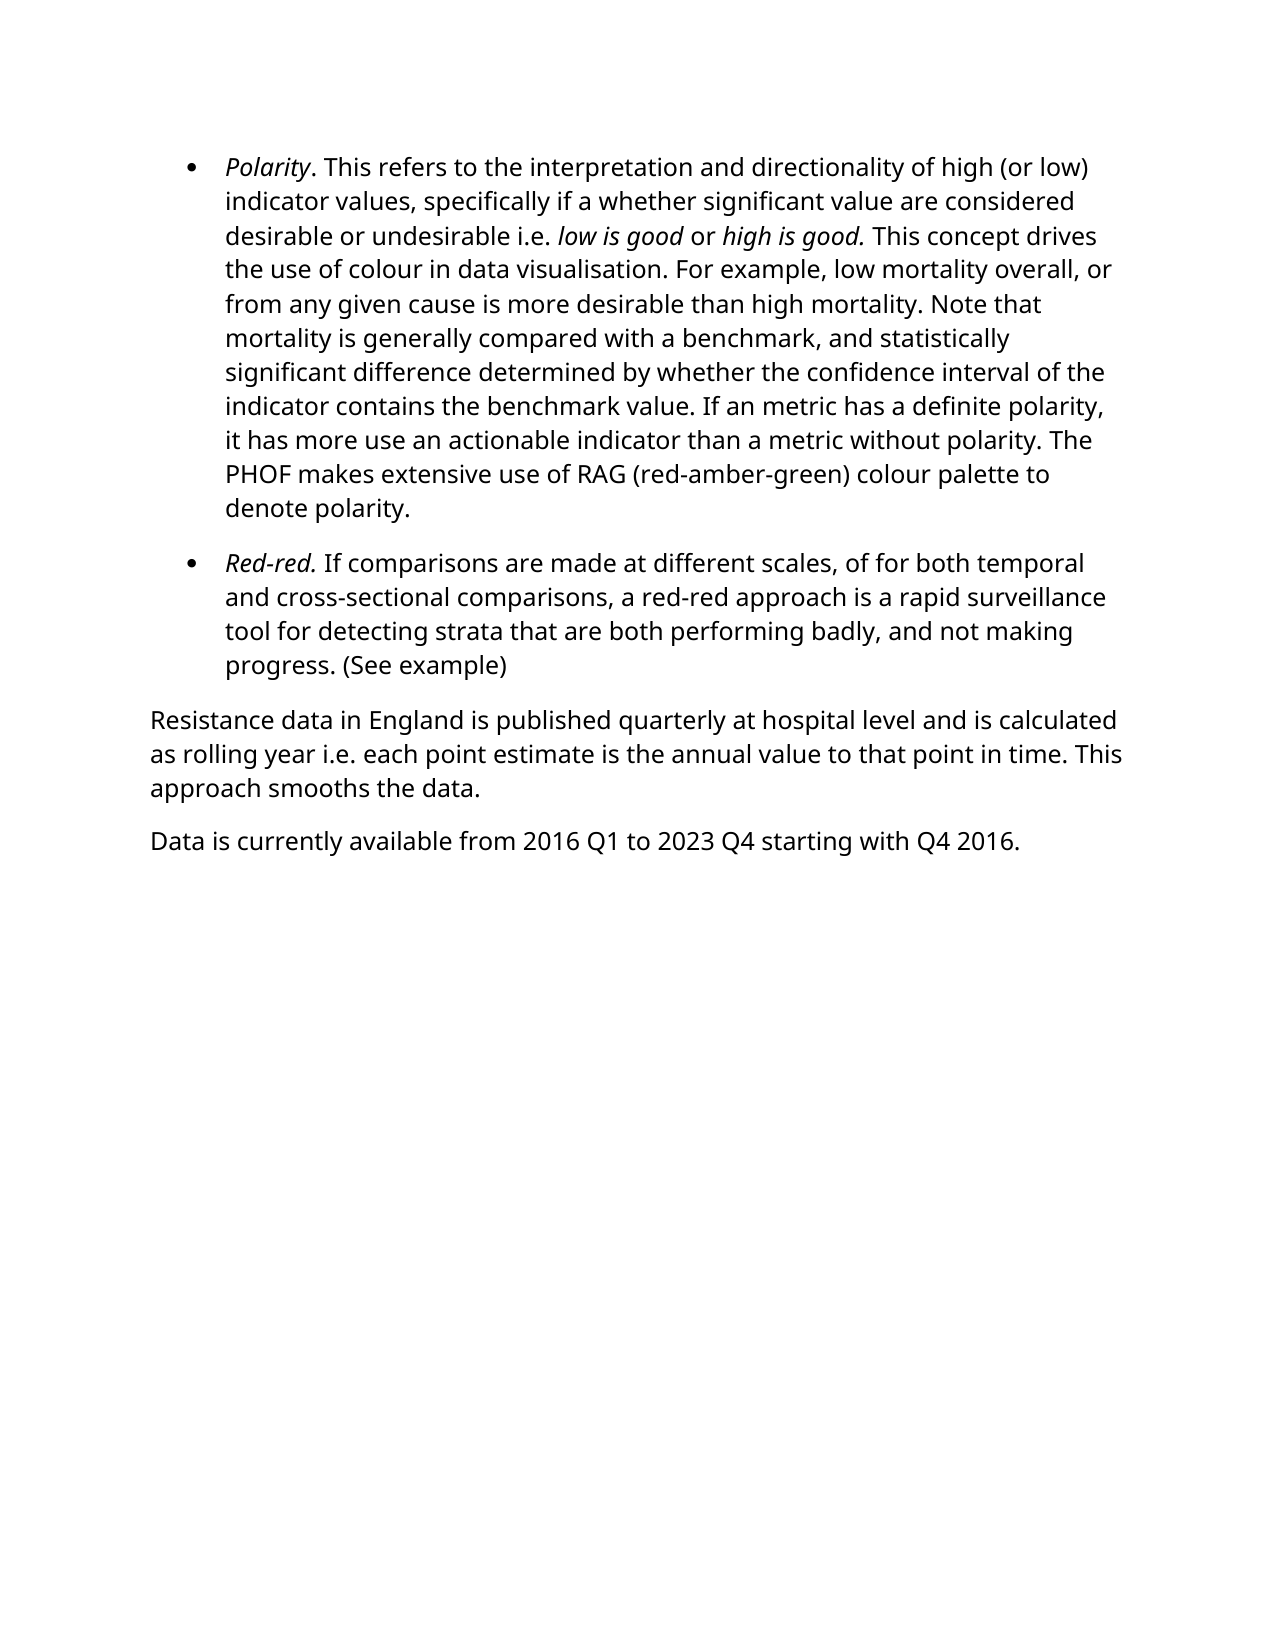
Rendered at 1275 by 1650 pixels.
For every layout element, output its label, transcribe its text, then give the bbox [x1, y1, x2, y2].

text Resistance data in England is published quarterly at hospital level and is calculated as rolling year i.e. each point estimate is the annual value to that point in time. This approach smooths the data. [150, 703, 1125, 805]
list Red-red. If comparisons are made at different scales, of for both temporal and cross-sectional comparisons, a red-red approach is a rapid surveillance tool for detecting strata that are both performing badly, and not making progress. (See example) [187, 546, 1125, 682]
list Polarity. This refers to the interpretation and directionality of high (or low) indicator values, specifically if a whether significant value are considered desirable or undesirable i.e. low is good or high is good. This concept drives the use of colour in data visualisation. For example, low mortality overall, or from any given cause is more desirable than high mortality. Note that mortality is generally compared with a benchmark, and statistically significant difference determined by whether the confidence interval of the indicator contains the benchmark value. If an metric has a definite polarity, it has more use an actionable indicator than a metric without polarity. The PHOF makes extensive use of RAG (red-amber-green) colour palette to denote polarity. [187, 150, 1125, 525]
text Data is currently available from 2016 Q1 to 2023 Q4 starting with Q4 2016. [150, 823, 1125, 858]
